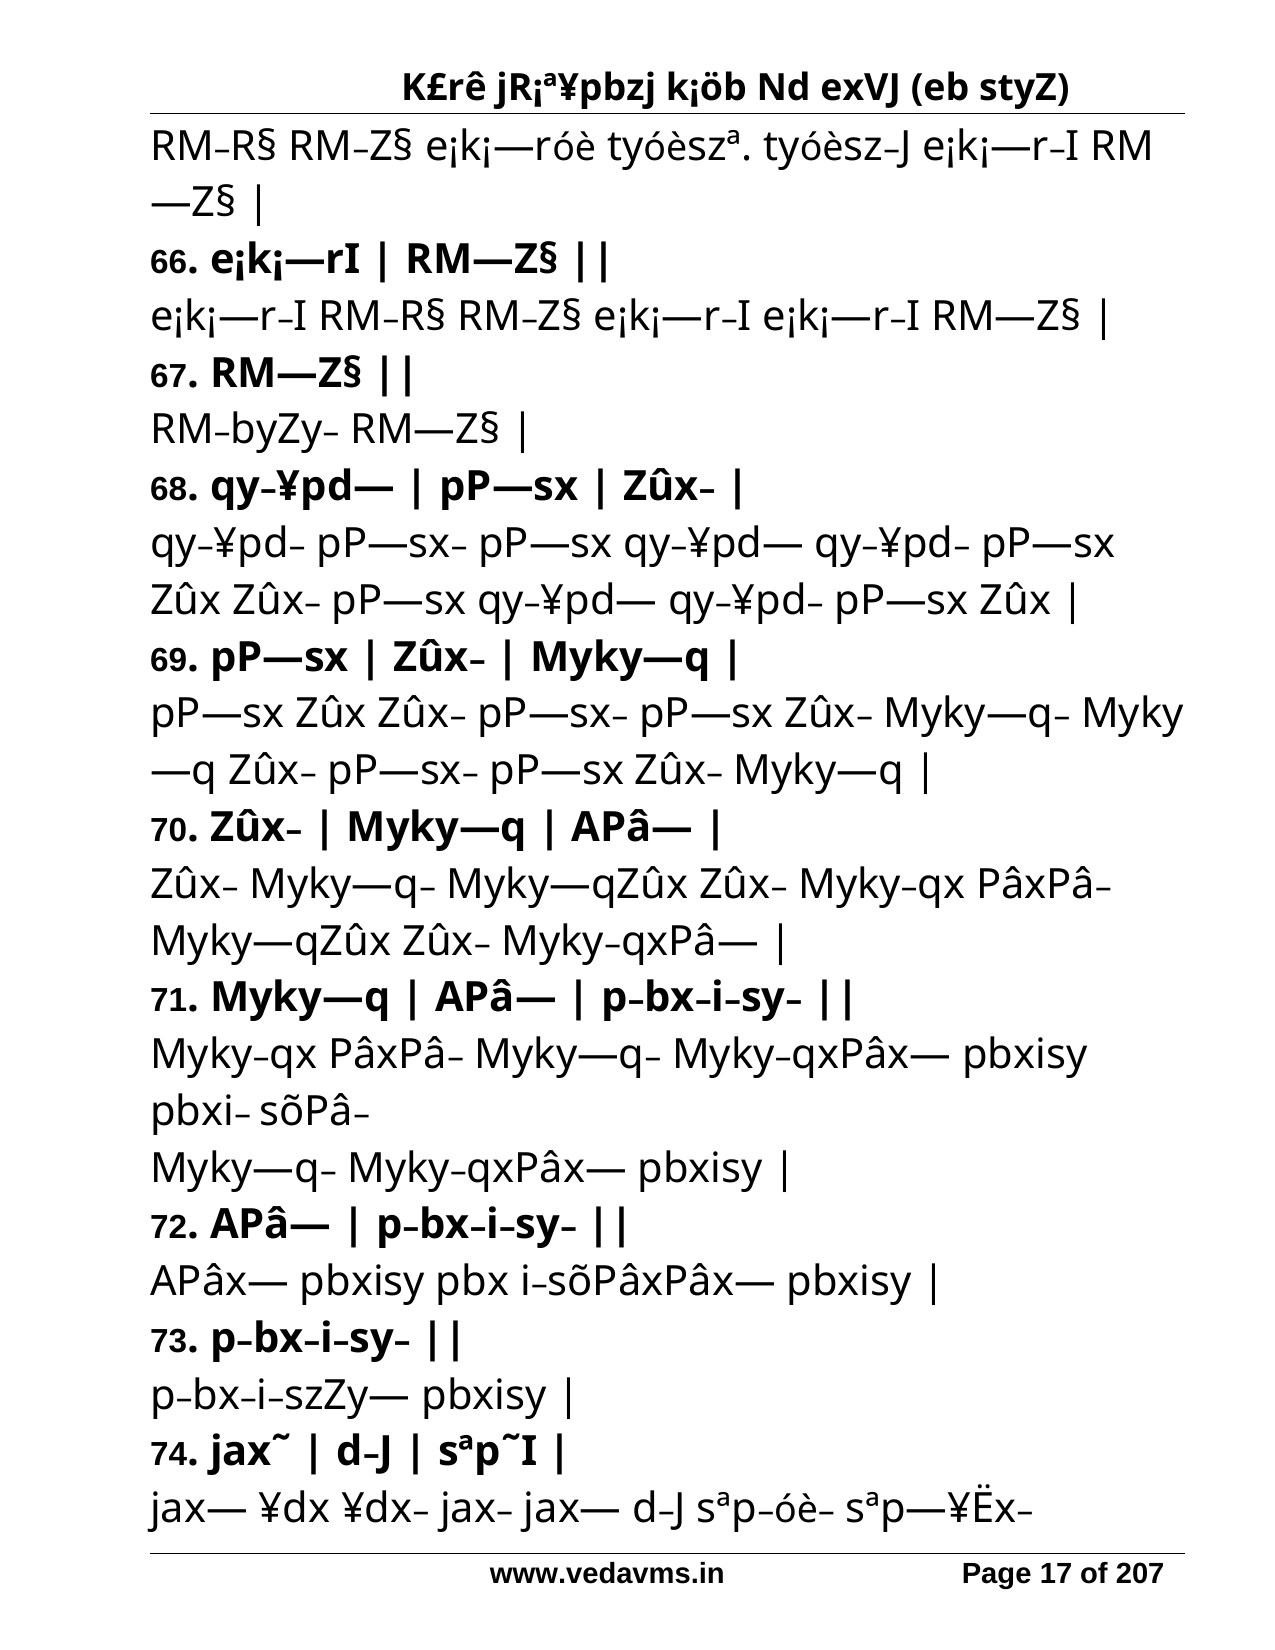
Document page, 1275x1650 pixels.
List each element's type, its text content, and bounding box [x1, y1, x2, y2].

text Zûx– Myky—q– Myky—qZûx Zûx– Myky–qx PâxPâ– Myky—qZûx Zûx– Myky–qxPâ— | [150, 853, 1185, 967]
text Myky—q– Myky–qxPâx— pbxisy | [150, 1137, 1185, 1194]
text Myky–qx PâxPâ– Myky—q– Myky–qxPâx— pbxisy pbxi– sõPâ– [150, 1024, 1185, 1137]
text e¡k¡—r–I RM–R§ RM–Z§ e¡k¡—r–I e¡k¡—r–I RM—Z§ | [150, 286, 1185, 343]
text APâx— pbxisy pbx i–sõPâxPâx— pbxisy | [150, 1251, 1185, 1308]
text 70. Zûx– | Myky—q | APâ— | [150, 797, 1185, 853]
text qy–¥pd– pP—sx– pP—sx qy–¥pd— qy–¥pd– pP—sx Zûx Zûx– pP—sx qy–¥pd— qy–¥pd– pP—sx Zûx | [150, 513, 1185, 626]
text 69. pP—sx | Zûx– | Myky—q | [150, 626, 1185, 683]
text p–bx–i–szZy— pbxisy | [150, 1364, 1185, 1421]
text 71. Myky—q | APâ— | p–bx–i–sy– || [150, 967, 1185, 1024]
text pP—sx Zûx Zûx– pP—sx– pP—sx Zûx– Myky—q– Myky—q Zûx– pP—sx– pP—sx Zûx– Myky—q | [150, 683, 1185, 797]
text jax— ¥dx ¥dx– jax– jax— d–J sªp–óè– sªp—¥Ëx– [150, 1478, 1185, 1535]
text RM–byZy– RM—Z§ | [150, 399, 1185, 456]
text 73. p–bx–i–sy– || [150, 1308, 1185, 1364]
text 72. APâ— | p–bx–i–sy– || [150, 1194, 1185, 1251]
text 66. e¡k¡—rI | RM—Z§ || [150, 229, 1185, 286]
text 74. jax˜ | d–J | sªp˜I | [150, 1421, 1185, 1478]
text 68. qy–¥pd— | pP—sx | Zûx– | [150, 456, 1185, 513]
text ty–óè–sz–J e¡k¡—r–I e¡k¡—róè tyóèszª. tyóèsz–J e¡k¡—r–I RM–R§ RM–Z§ e¡k¡—róè tyóèszª. tyóèsz–J e¡k¡—r–I RM—Z§ | [150, 116, 1185, 229]
text 67. RM—Z§ || [150, 343, 1185, 399]
